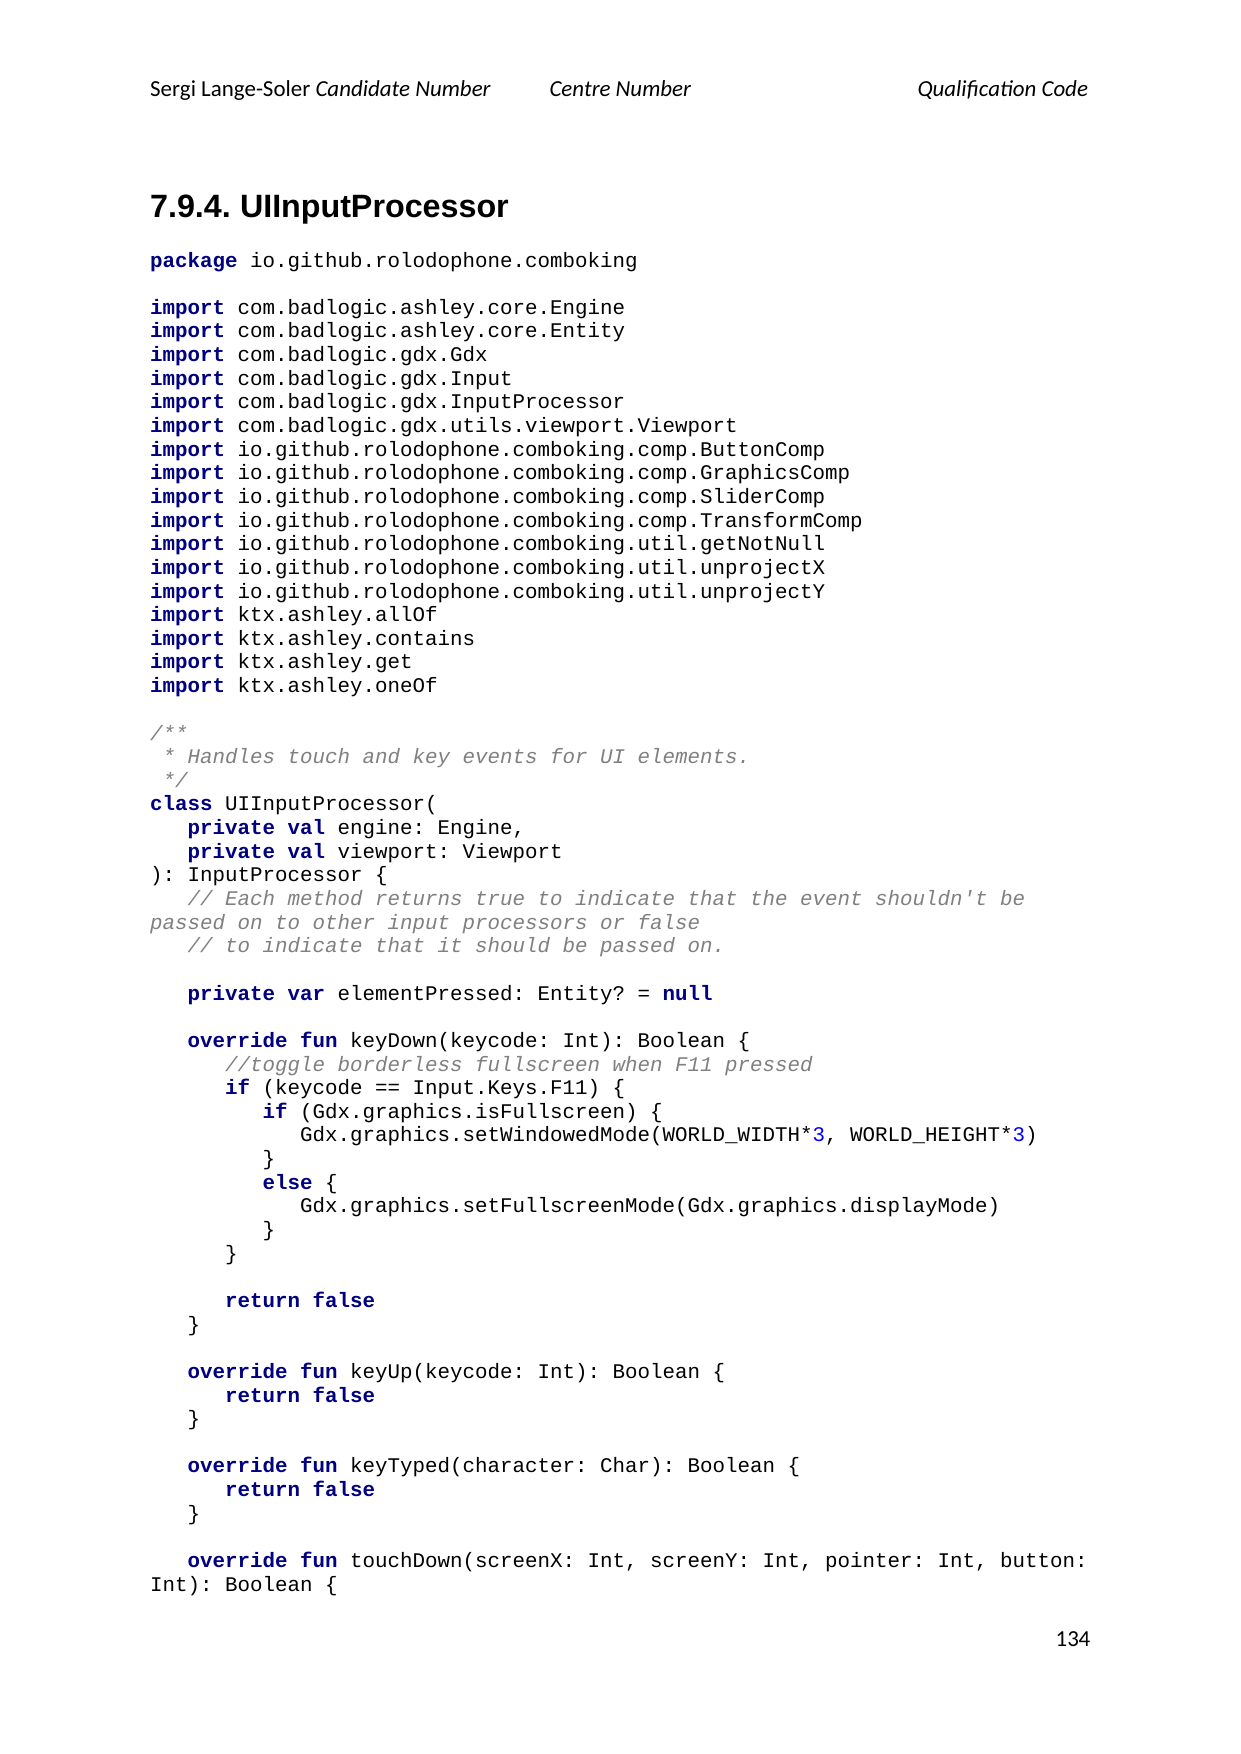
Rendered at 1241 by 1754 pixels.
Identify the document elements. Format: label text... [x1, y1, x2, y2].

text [150, 249, 1090, 1597]
subtitle UIInputProcessor [150, 187, 1090, 224]
